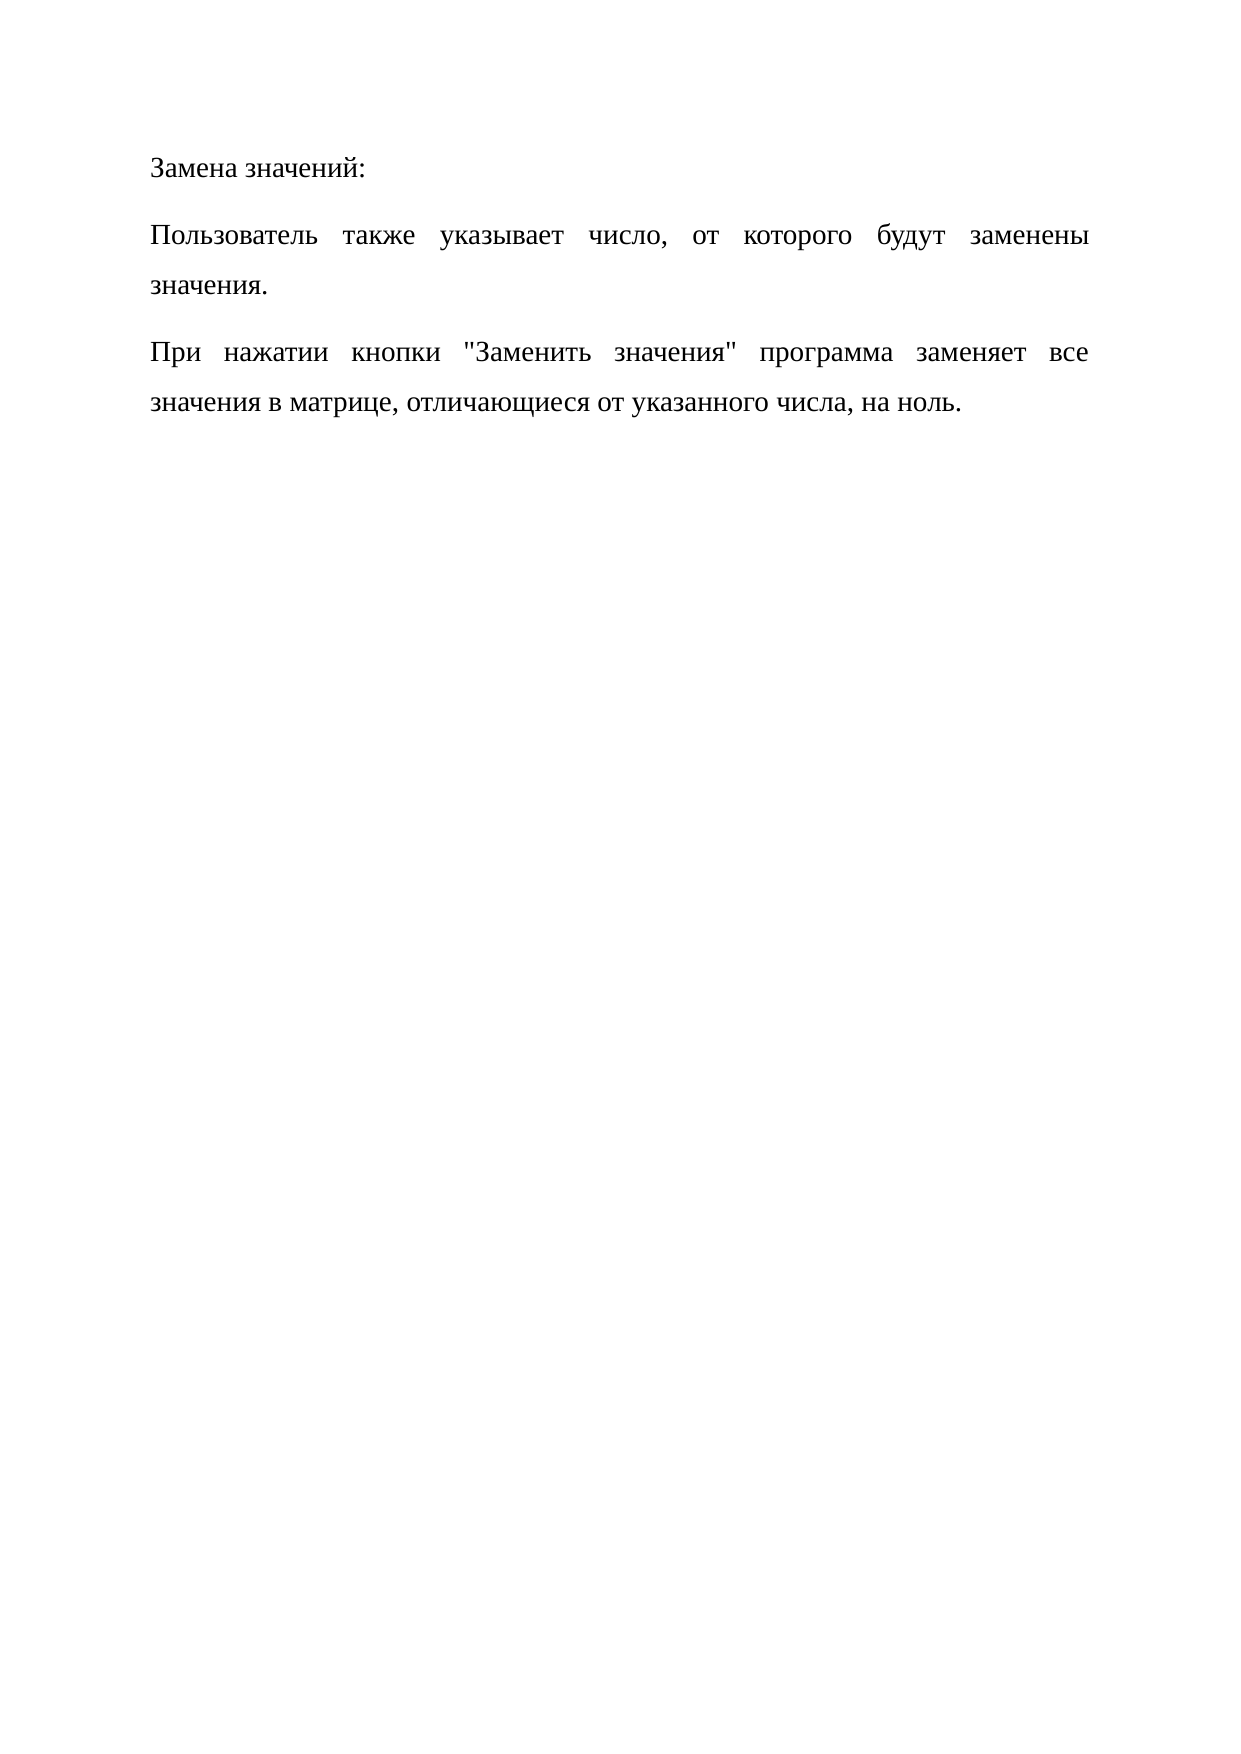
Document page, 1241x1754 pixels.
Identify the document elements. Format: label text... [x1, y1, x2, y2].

text Пользователь также указывает число, от которого будут заменены значения. [150, 217, 1090, 301]
text Замена значений: [150, 150, 1090, 183]
text При нажатии кнопки "Заменить значения" программа заменяет все значения в матрице, отличающиеся от указанного числа, на ноль. [150, 334, 1090, 418]
